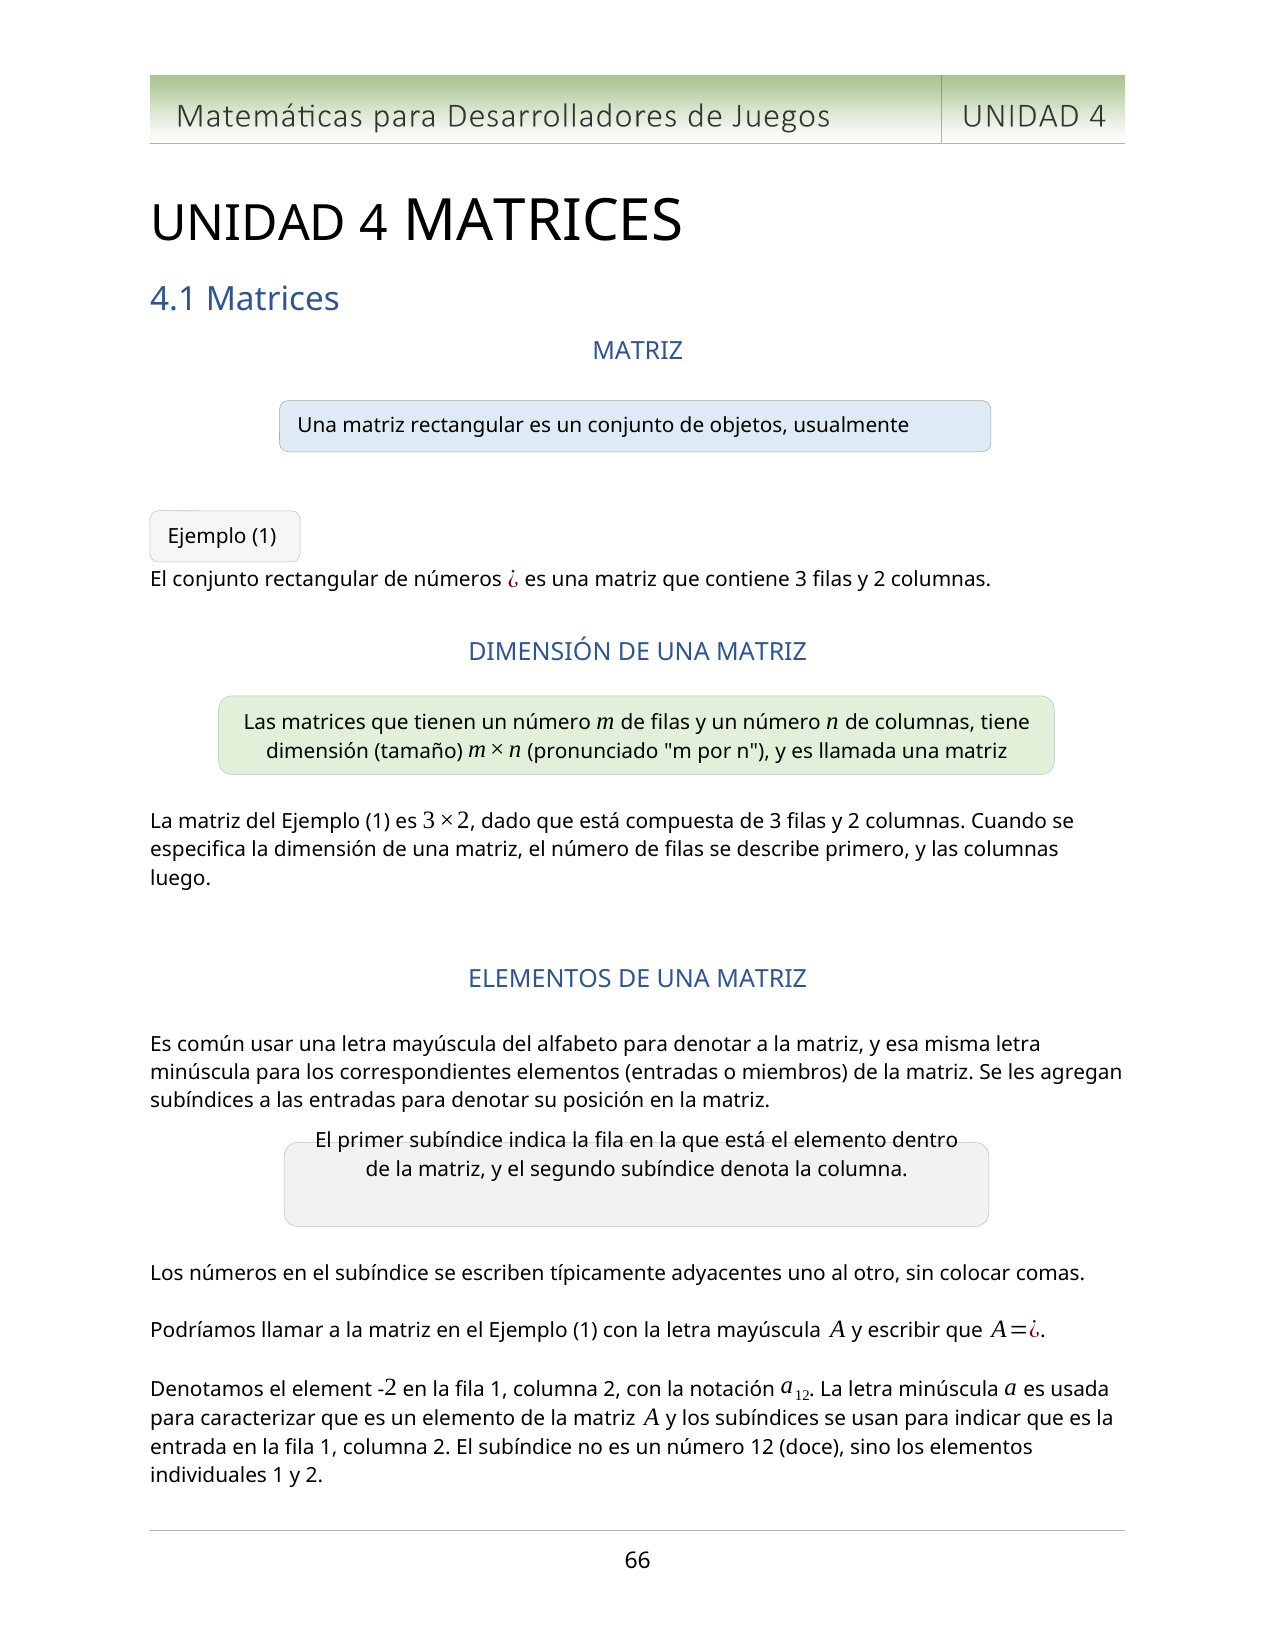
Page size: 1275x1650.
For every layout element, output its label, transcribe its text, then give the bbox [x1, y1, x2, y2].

text El conjunto rectangular de números es una matriz que contiene 3 filas y 2 columnas. [150, 564, 1125, 593]
text La matriz del Ejemplo (1) es , dado que está compuesta de 3 filas y 2 columnas. Cuando se especifica la dimensión de una matriz, el número de filas se describe primero, y las columnas luego. [150, 806, 1125, 891]
subtitle ELEMENTOS DE UNA MATRIZ [150, 961, 1125, 1029]
subtitle MATRIZ [150, 332, 1125, 401]
subtitle UNIDAD 4 MATRICES [150, 178, 1125, 258]
text Es común usar una letra mayúscula del alfabeto para denotar a la matriz, y esa misma letra minúscula para los correspondientes elementos (entradas o miembros) de la matriz. Se les agregan subíndices a las entradas para denotar su posición en la matriz. [150, 1029, 1125, 1114]
picture [150, 1515, 1125, 1544]
subtitle dimensión de una matriz [150, 633, 1125, 668]
picture [150, 75, 1125, 150]
text Los números en el subíndice se escriben típicamente adyacentes uno al otro, sin colocar comas. [150, 1258, 1125, 1287]
subtitle 4.1 Matrices [150, 274, 1125, 320]
text Podríamos llamar a la matriz en el Ejemplo (1) con la letra mayúscula y escribir que . Denotamos el element - en la fila 1, columna 2, con la notación . La letra minúscula es usada para caracterizar que es un elemento de la matriz y los subíndices se usan para indicar que es la entrada en la fila 1, columna 2. El subíndice no es un número 12 (doce), sino los elementos individuales 1 y 2. [150, 1315, 1125, 1489]
